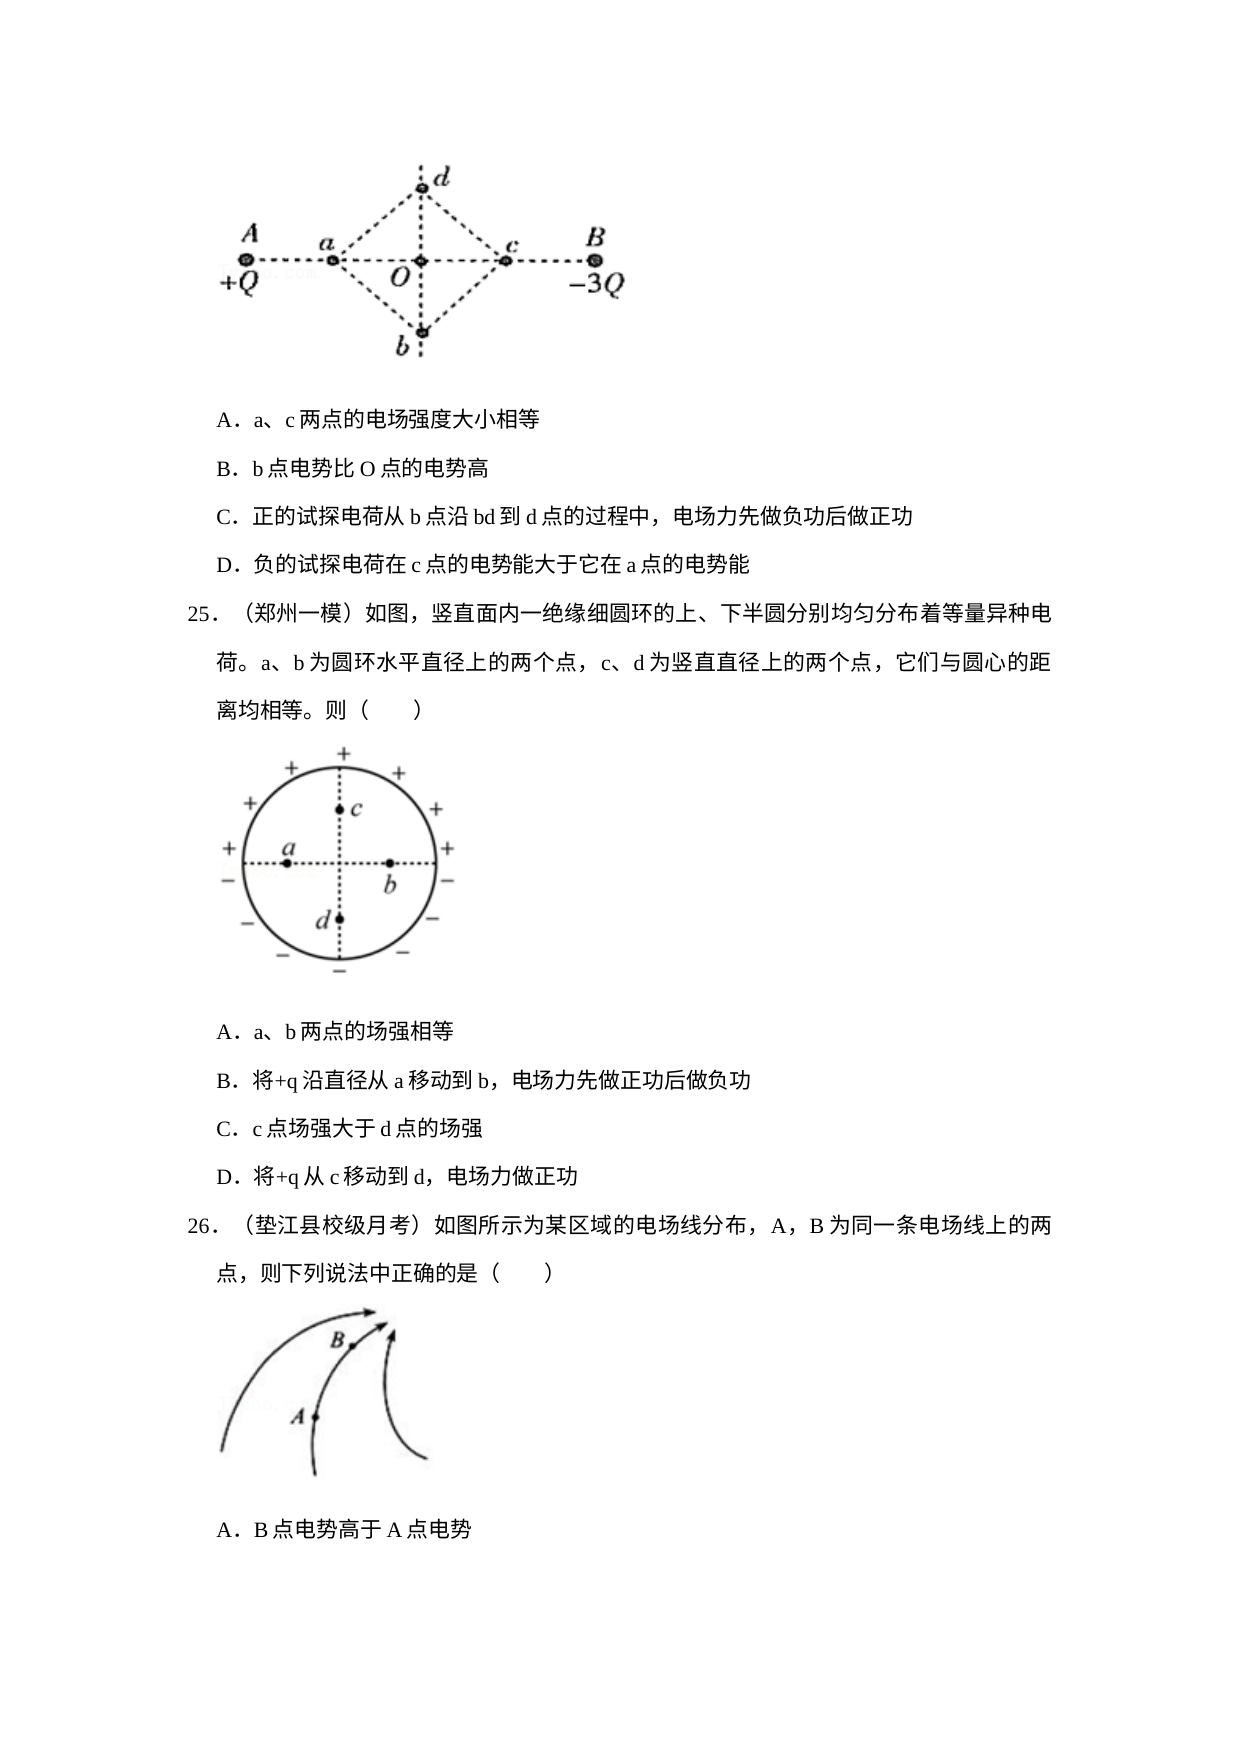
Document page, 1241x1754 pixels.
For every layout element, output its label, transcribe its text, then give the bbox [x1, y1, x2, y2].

text A．B点电势高于A点电势 [187, 1512, 1053, 1544]
text 25．（郑州一模）如图，竖直面内一绝缘细圆环的上、下半圆分别均匀分布着等量异种电荷。a、b为圆环水平直径上的两个点，c、d为竖直直径上的两个点，它们与圆心的距离均相等。则（ ） [187, 595, 1053, 725]
text D．将+q从c移动到d，电场力做正功 [187, 1159, 1053, 1191]
text C．c点场强大于d点的场强 [187, 1111, 1053, 1143]
picture [216, 162, 630, 362]
picture [216, 1304, 438, 1483]
text D．负的试探电荷在c点的电势能大于它在a点的电势能 [187, 547, 1053, 579]
text B．将+q沿直径从a移动到b，电场力先做正功后做负功 [187, 1062, 1053, 1095]
text A．a、b两点的场强相等 [187, 1014, 1053, 1046]
text A．a、c两点的电场强度大小相等 [187, 402, 1053, 434]
picture [216, 741, 459, 979]
text B．b点电势比O点的电势高 [187, 450, 1053, 483]
text C．正的试探电荷从b点沿bd到d点的过程中，电场力先做负功后做正功 [187, 499, 1053, 531]
text 26．（垫江县校级月考）如图所示为某区域的电场线分布，A，B为同一条电场线上的两点，则下列说法中正确的是（ ） [187, 1207, 1053, 1288]
